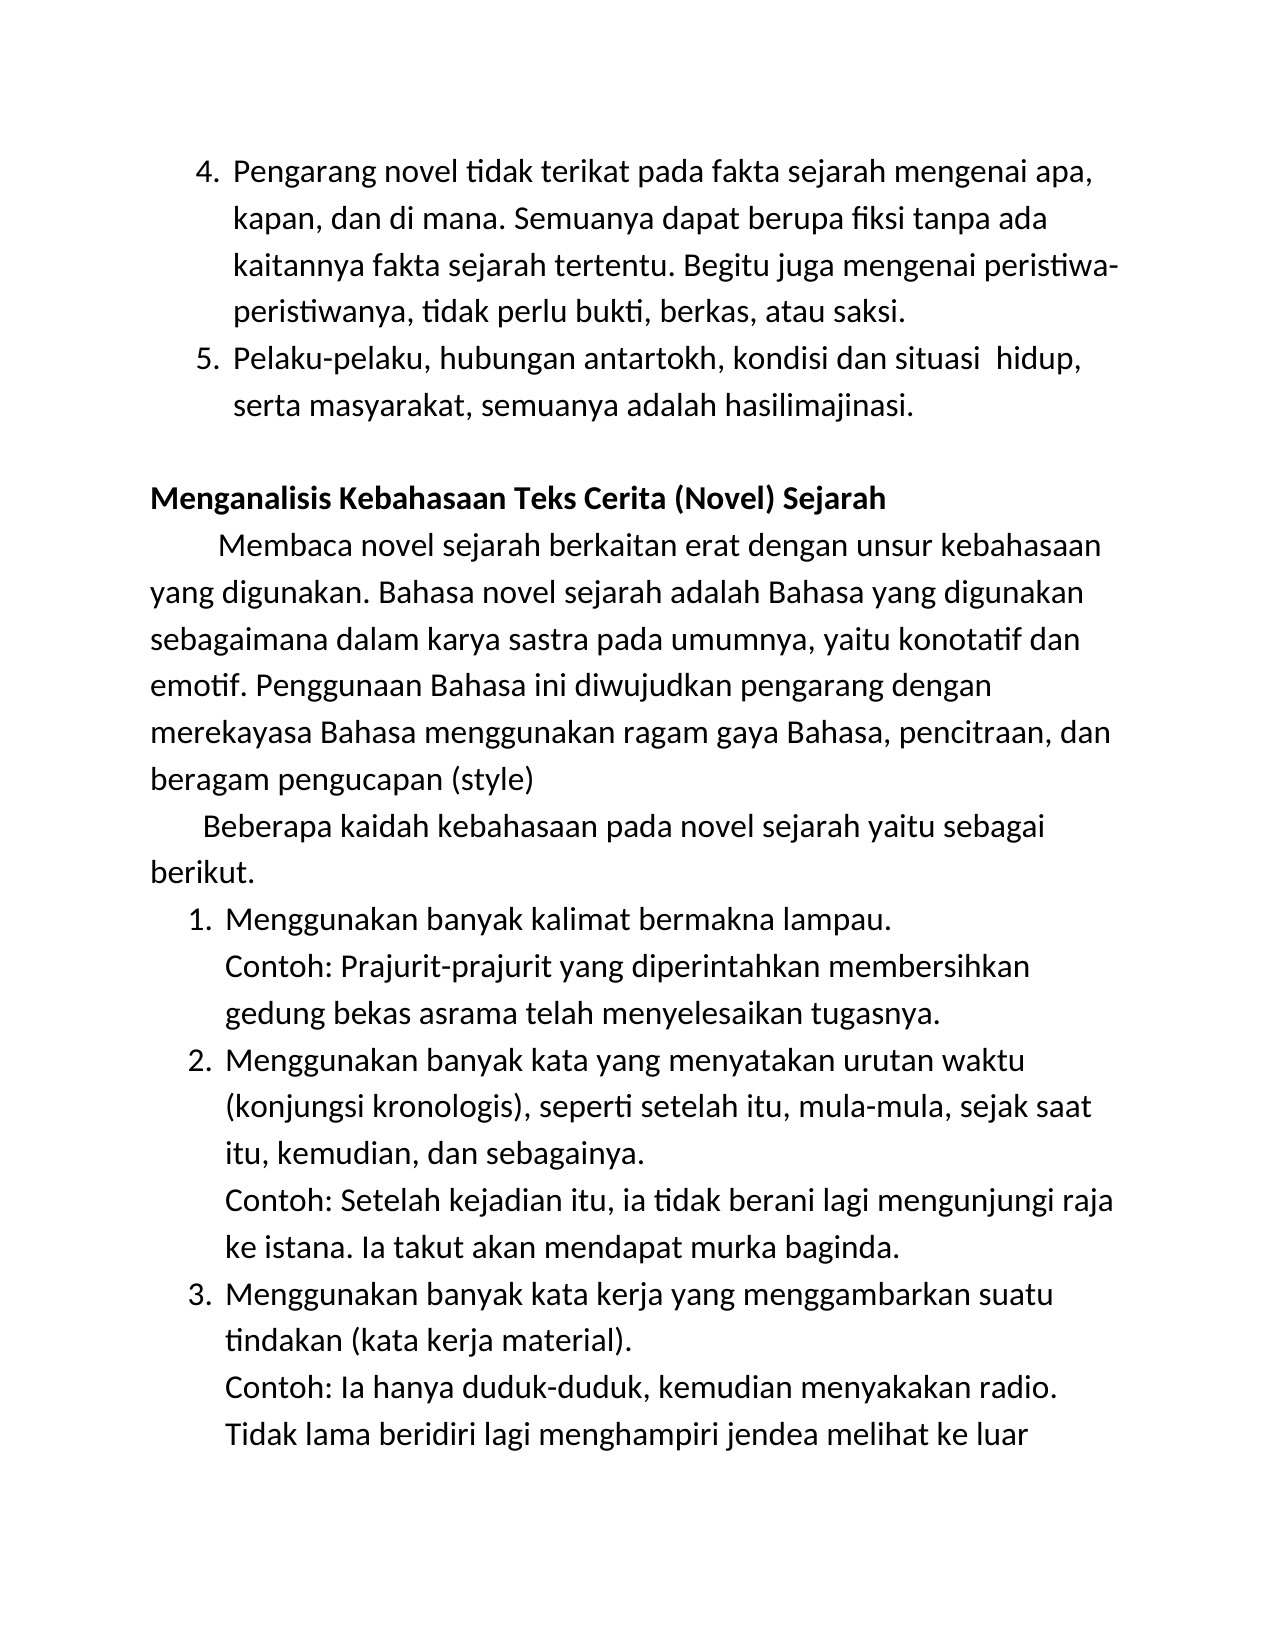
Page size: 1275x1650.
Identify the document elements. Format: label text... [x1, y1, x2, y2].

text Beberapa kaidah kebahasaan pada novel sejarah yaitu sebagai berikut. [150, 805, 1125, 892]
list Contoh: Setelah kejadian itu, ia tidak berani lagi mengunjungi raja ke istana. Ia takut akan mendapat murka baginda. [225, 1179, 1125, 1266]
list Menggunakan banyak kalimat bermakna lampau. [187, 898, 1125, 939]
list Pengarang novel tidak terikat pada fakta sejarah mengenai apa, kapan, dan di mana. Semuanya dapat berupa fiksi tanpa ada kaitannya fakta sejarah tertentu. Begitu juga mengenai peristiwa-peristiwanya, tidak perlu bukti, berkas, atau saksi. [195, 150, 1125, 331]
text Membaca novel sejarah berkaitan erat dengan unsur kebahasaan yang digunakan. Bahasa novel sejarah adalah Bahasa yang digunakan sebagaimana dalam karya sastra pada umumnya, yaitu konotatif dan emotif. Penggunaan Bahasa ini diwujudkan pengarang dengan merekayasa Bahasa menggunakan ragam gaya Bahasa, pencitraan, dan beragam pengucapan (style) [150, 524, 1125, 799]
list Pelaku-pelaku, hubungan antartokh, kondisi dan situasi hidup, serta masyarakat, semuanya adalah hasilimajinasi. [195, 337, 1125, 424]
list Menggunakan banyak kata yang menyatakan urutan waktu (konjungsi kronologis), seperti setelah itu, mula-mula, sejak saat itu, kemudian, dan sebagainya. [187, 1039, 1125, 1173]
list Menggunakan banyak kata kerja yang menggambarkan suatu tindakan (kata kerja material). [187, 1272, 1125, 1360]
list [225, 1366, 1125, 1453]
list Contoh: Prajurit-prajurit yang diperintahkan membersihkan gedung bekas asrama telah menyelesaikan tugasnya. [225, 945, 1125, 1033]
text Menganalisis Kebahasaan Teks Cerita (Novel) Sejarah [150, 477, 1125, 518]
